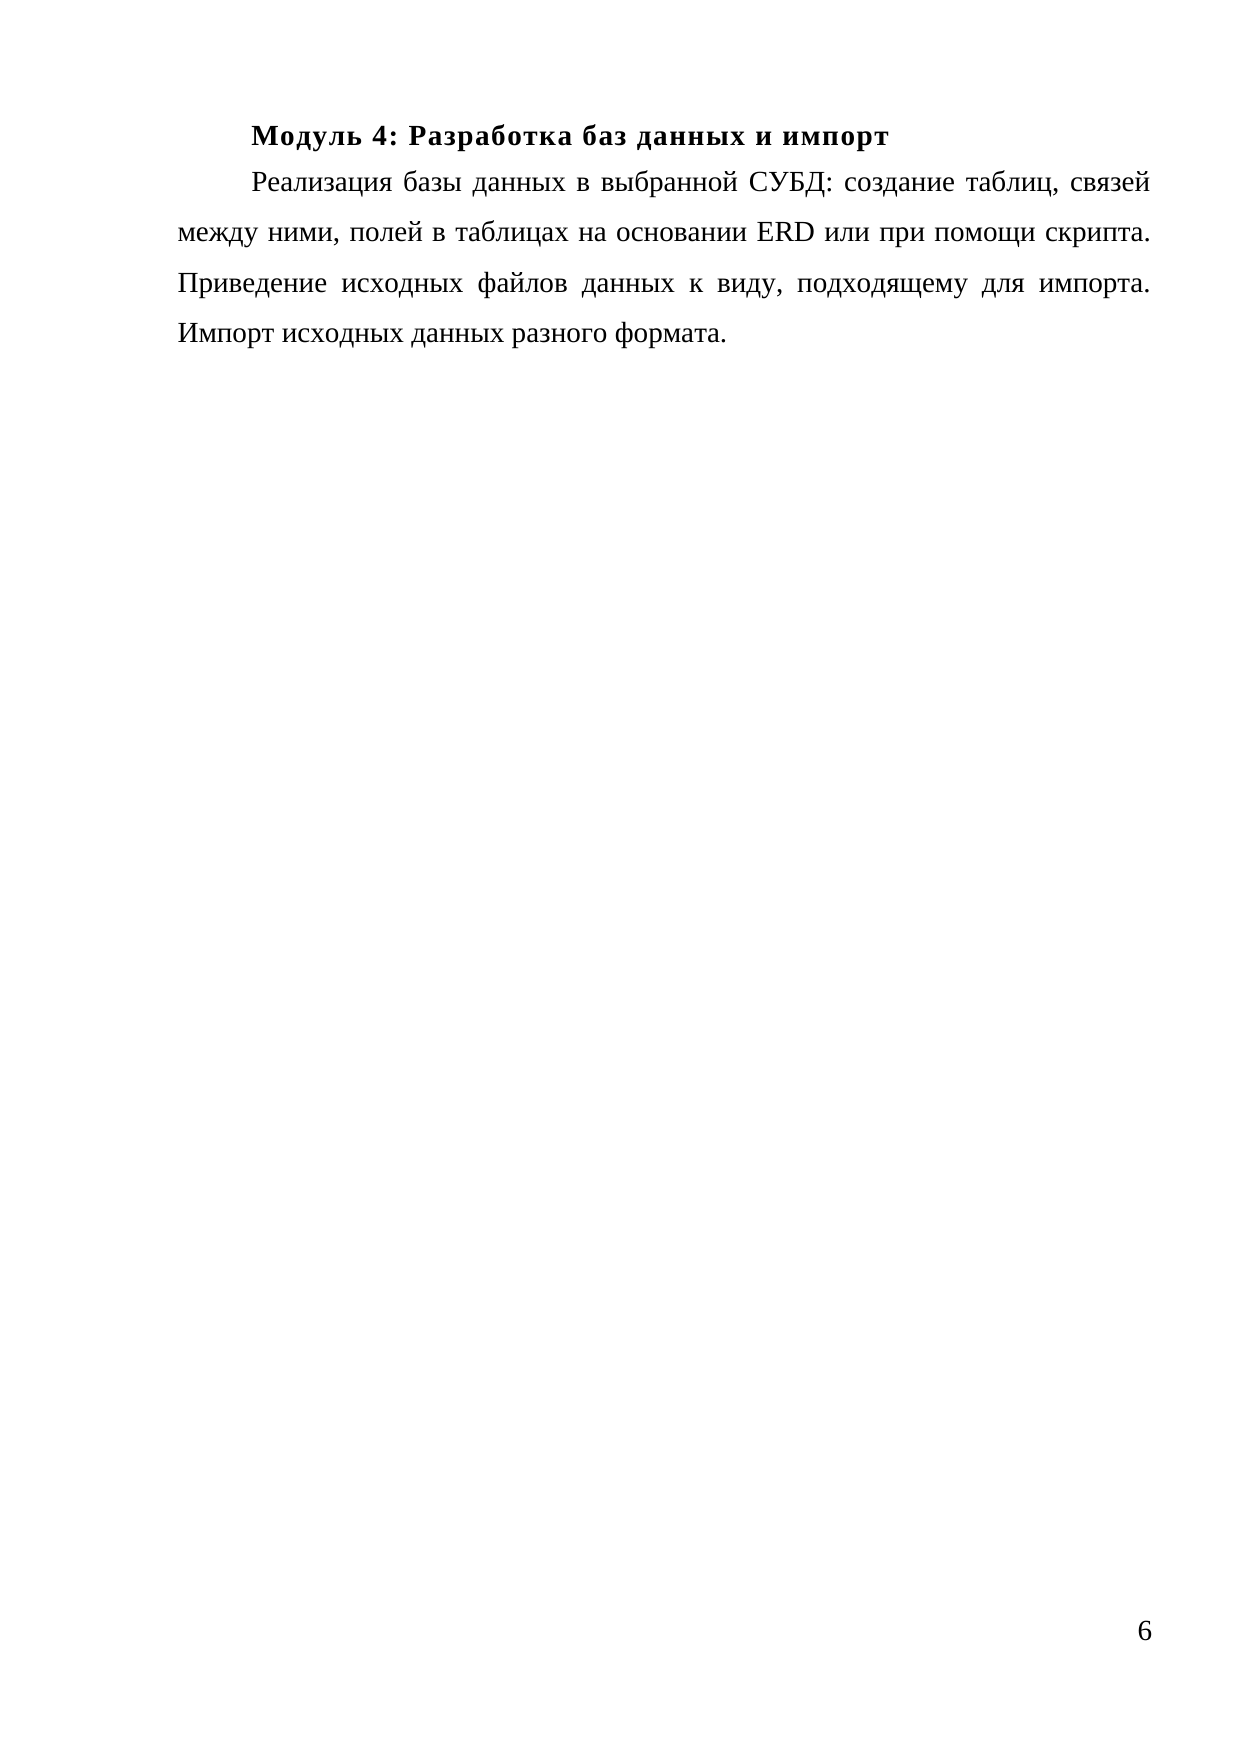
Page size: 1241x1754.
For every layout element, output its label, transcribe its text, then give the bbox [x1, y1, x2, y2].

subtitle Модуль 4: Разработка баз данных и импорт [177, 118, 1152, 152]
text Реализация базы данных в выбранной СУБД: создание таблиц, связей между ними, полей в таблицах на основании ERD или при помощи скрипта. Приведение исходных файлов данных к виду, подходящему для импорта. Импорт исходных данных разного формата. [177, 164, 1152, 349]
